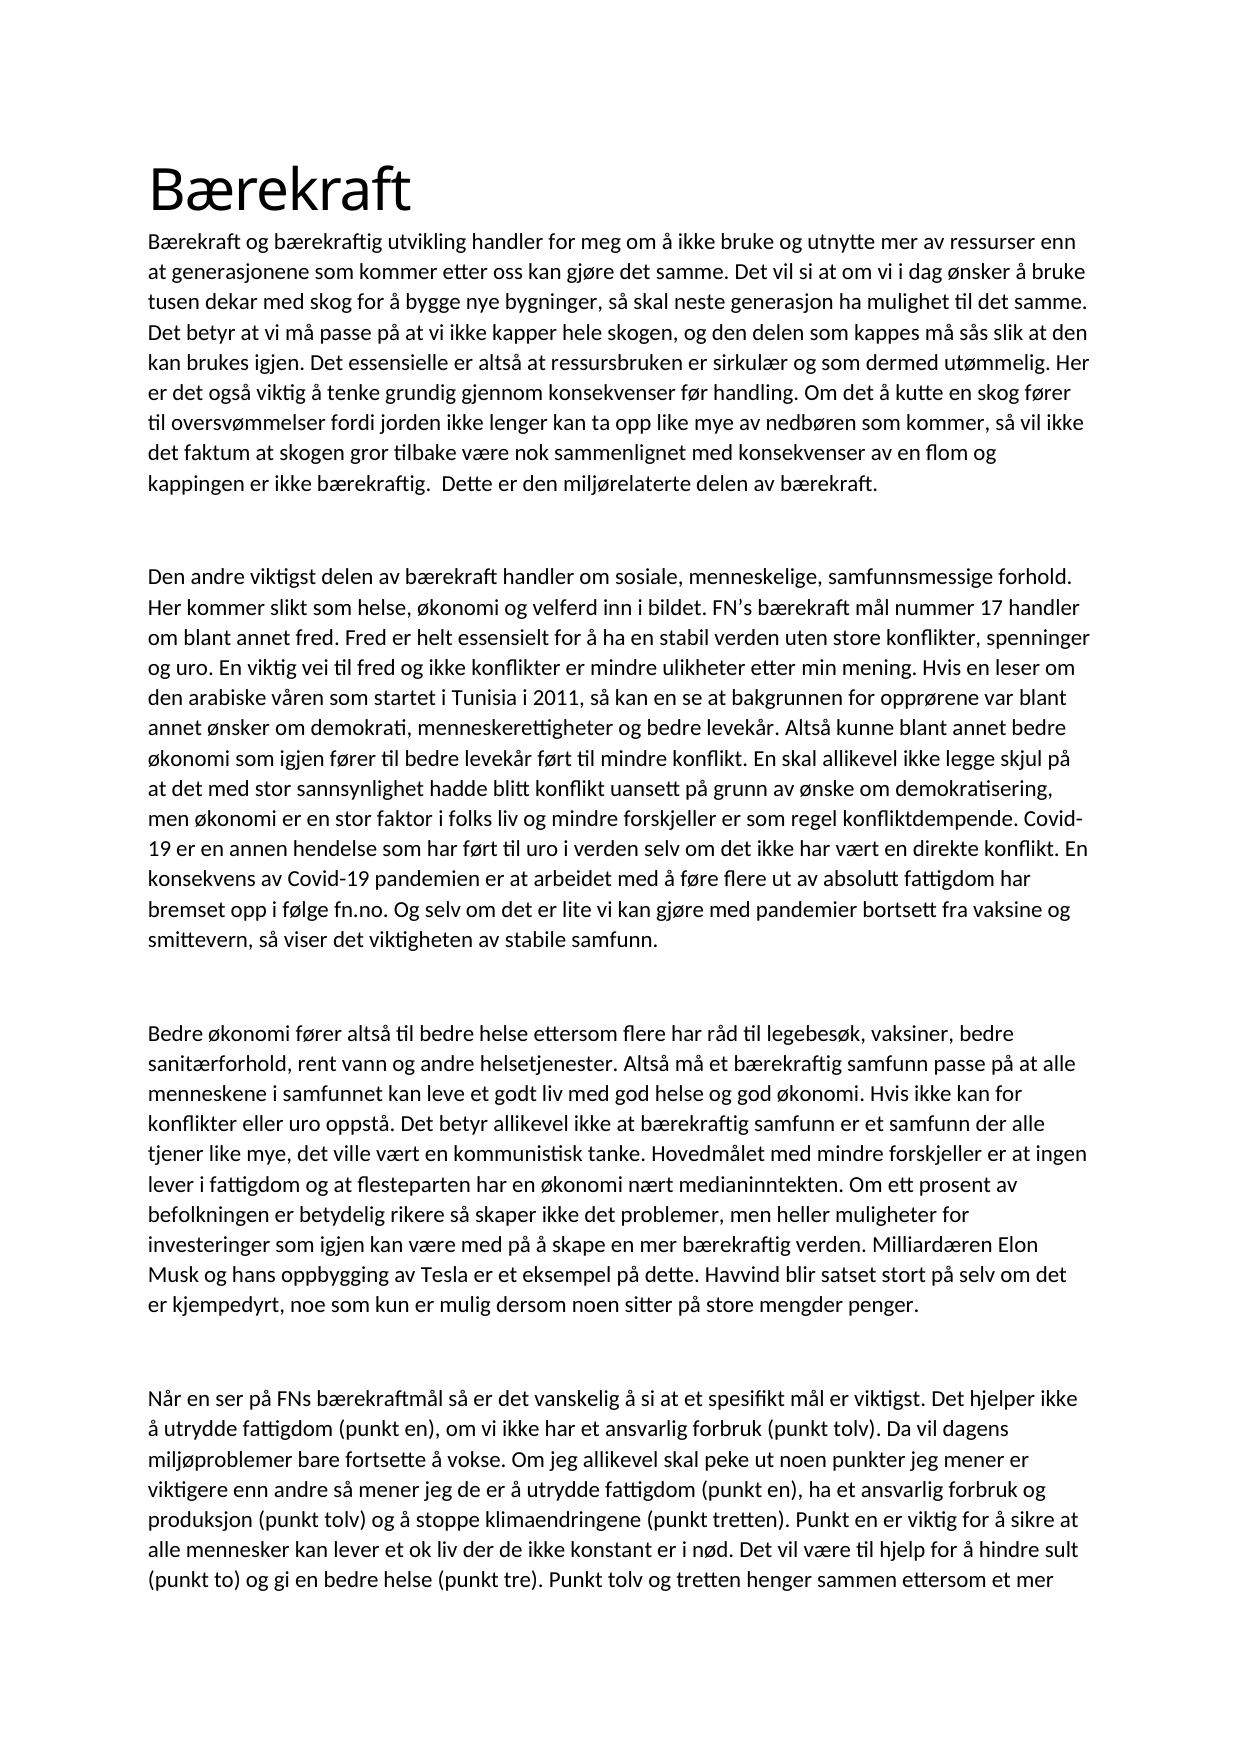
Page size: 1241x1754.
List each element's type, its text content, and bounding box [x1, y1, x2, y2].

text Den andre viktigst delen av bærekraft handler om sosiale, menneskelige, samfunnsmessige forhold. Her kommer slikt som helse, økonomi og velferd inn i bildet. FN’s bærekraft mål nummer 17 handler om blant annet fred. Fred er helt essensielt for å ha en stabil verden uten store konflikter, spenninger og uro. En viktig vei til fred og ikke konflikter er mindre ulikheter etter min mening. Hvis en leser om den arabiske våren som startet i Tunisia i 2011, så kan en se at bakgrunnen for opprørene var blant annet ønsker om demokrati, menneskerettigheter og bedre levekår. Altså kunne blant annet bedre økonomi som igjen fører til bedre levekår ført til mindre konflikt. En skal allikevel ikke legge skjul på at det med stor sannsynlighet hadde blitt konflikt uansett på grunn av ønske om demokratisering, men økonomi er en stor faktor i folks liv og mindre forskjeller er som regel konfliktdempende. Covid-19 er en annen hendelse som har ført til uro i verden selv om det ikke har vært en direkte konflikt. En konsekvens av Covid-19 pandemien er at arbeidet med å føre flere ut av absolutt fattigdom har bremset opp i følge fn.no. Og selv om det er lite vi kan gjøre med pandemier bortsett fra vaksine og smittevern, så viser det viktigheten av stabile samfunn. [148, 562, 1093, 953]
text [148, 1384, 1093, 1594]
text Bærekraft og bærekraftig utvikling handler for meg om å ikke bruke og utnytte mer av ressurser enn at generasjonene som kommer etter oss kan gjøre det samme. Det vil si at om vi i dag ønsker å bruke tusen dekar med skog for å bygge nye bygninger, så skal neste generasjon ha mulighet til det samme. Det betyr at vi må passe på at vi ikke kapper hele skogen, og den delen som kappes må sås slik at den kan brukes igjen. Det essensielle er altså at ressursbruken er sirkulær og som dermed utømmelig. Her er det også viktig å tenke grundig gjennom konsekvenser før handling. Om det å kutte en skog fører til oversvømmelser fordi jorden ikke lenger kan ta opp like mye av nedbøren som kommer, så vil ikke det faktum at skogen gror tilbake være nok sammenlignet med konsekvenser av en flom og kappingen er ikke bærekraftig. Dette er den miljørelaterte delen av bærekraft. [148, 227, 1093, 497]
text Bedre økonomi fører altså til bedre helse ettersom flere har råd til legebesøk, vaksiner, bedre sanitærforhold, rent vann og andre helsetjenester. Altså må et bærekraftig samfunn passe på at alle menneskene i samfunnet kan leve et godt liv med god helse og god økonomi. Hvis ikke kan for konflikter eller uro oppstå. Det betyr allikevel ikke at bærekraftig samfunn er et samfunn der alle tjener like mye, det ville vært en kommunistisk tanke. Hovedmålet med mindre forskjeller er at ingen lever i fattigdom og at flesteparten har en økonomi nært medianinntekten. Om ett prosent av befolkningen er betydelig rikere så skaper ikke det problemer, men heller muligheter for investeringer som igjen kan være med på å skape en mer bærekraftig verden. Milliardæren Elon Musk og hans oppbygging av Tesla er et eksempel på dette. Havvind blir satset stort på selv om det er kjempedyrt, noe som kun er mulig dersom noen sitter på store mengder penger. [148, 1019, 1093, 1319]
title Bærekraft [148, 148, 1093, 227]
